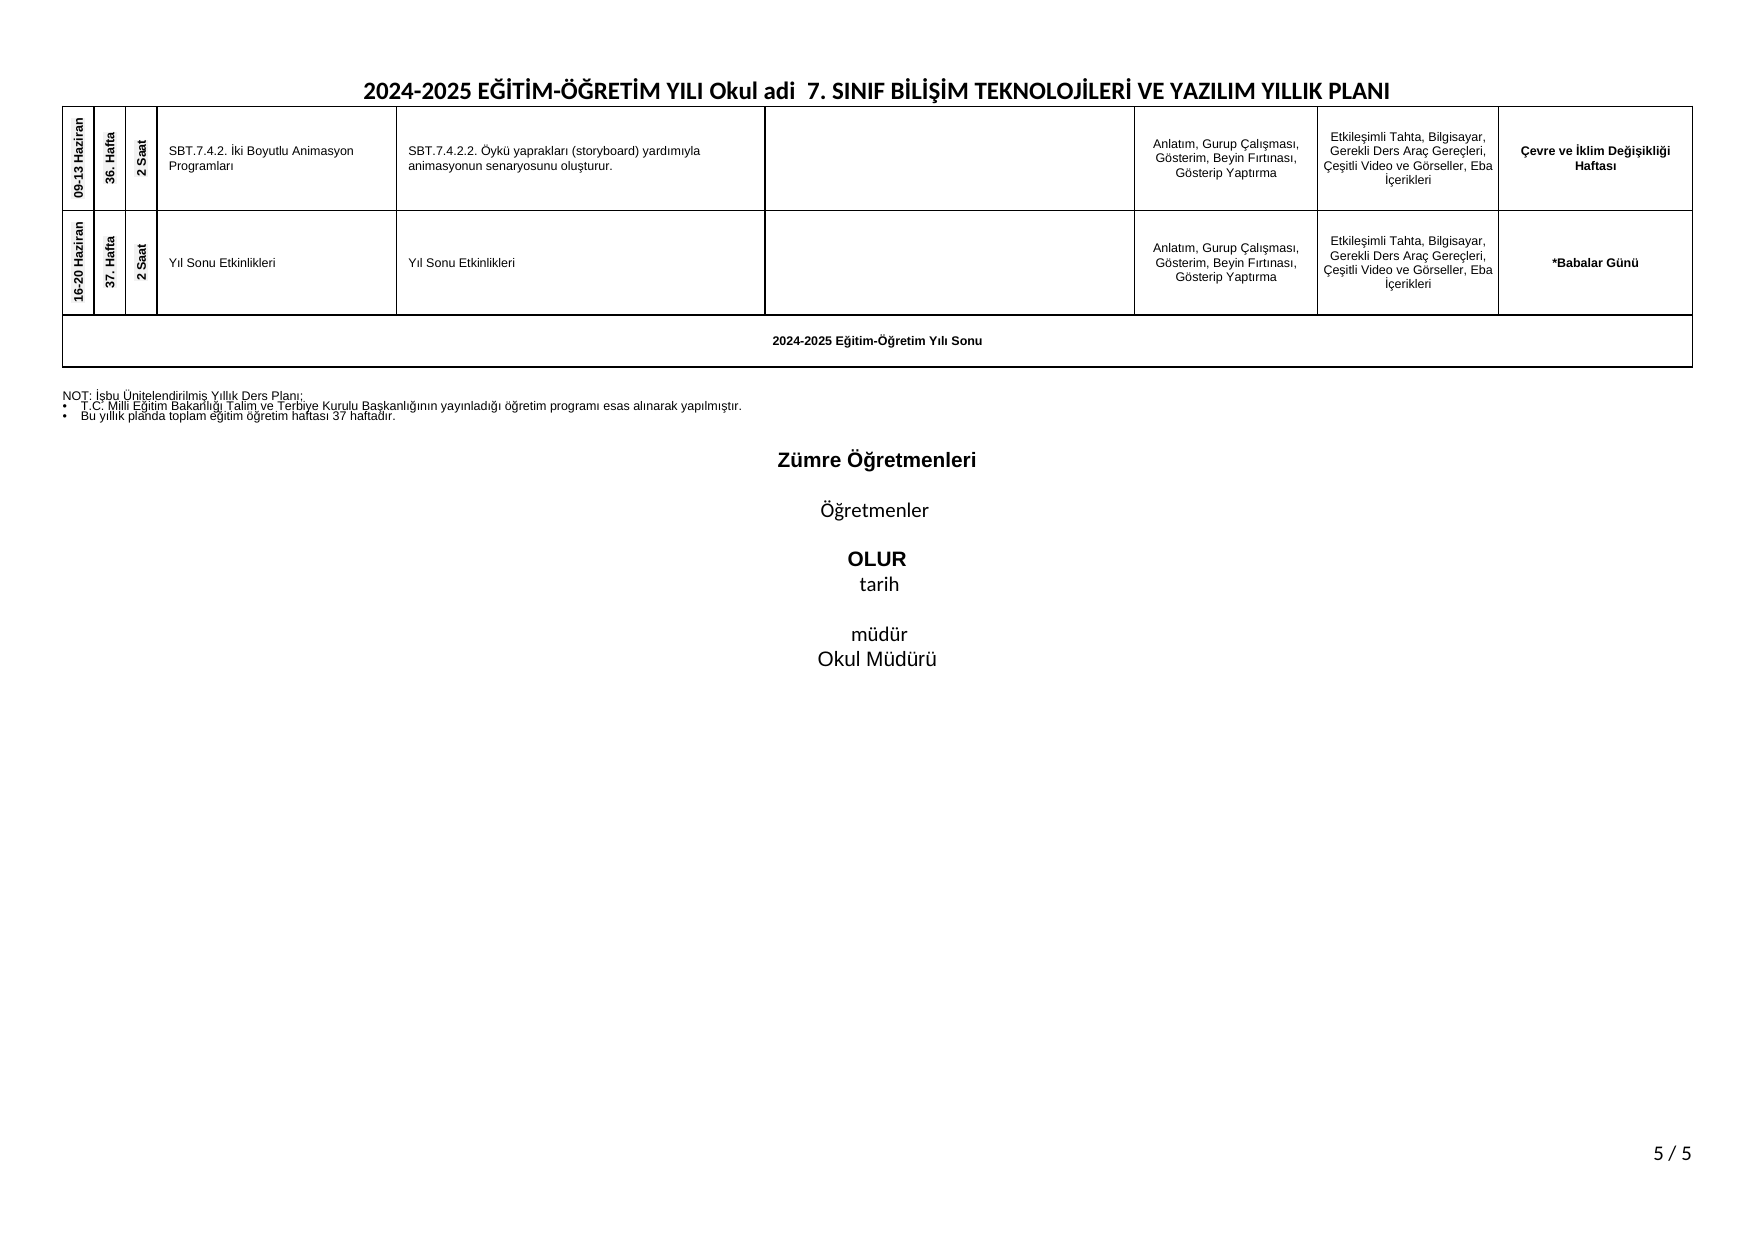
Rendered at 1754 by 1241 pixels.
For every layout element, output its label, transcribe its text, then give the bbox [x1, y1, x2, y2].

table_cell 09-13 Haziran [63, 107, 93, 210]
text OLUR [62, 523, 1691, 571]
table_cell Çevre ve İklim Değişikliği Haftası [1499, 107, 1692, 210]
table_cell Anlatım, Gurup Çalışması, Gösterim, Beyin Fırtınası, Gösterip Yaptırma [1135, 211, 1317, 314]
table_cell 2 Saat [126, 107, 156, 210]
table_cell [1318, 107, 1498, 210]
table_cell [158, 107, 396, 210]
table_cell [397, 107, 764, 210]
table_cell [766, 211, 1134, 314]
table_cell Etkileşimli Tahta, Bilgisayar, Gerekli Ders Araç Gereçleri, Çeşitli Video ve Görseller, Eba İçerikleri [1318, 211, 1498, 314]
table_cell 2 Saat [126, 211, 156, 314]
text Okul Müdürü [62, 647, 1691, 671]
table_cell Yıl Sonu Etkinlikleri [158, 211, 396, 314]
table_cell *Babalar Günü [1499, 211, 1692, 314]
table_cell Yıl Sonu Etkinlikleri [397, 211, 764, 314]
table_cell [1135, 107, 1317, 210]
table_cell [766, 107, 1134, 210]
table_cell 2024-2025 Eğitim-Öğretim Yılı Sonu [63, 316, 1692, 366]
table_cell 37. Hafta [95, 211, 125, 314]
table_cell 16-20 Haziran [63, 211, 93, 314]
text Zümre Öğretmenleri [62, 448, 1691, 472]
table_cell 36. Hafta [95, 107, 125, 210]
